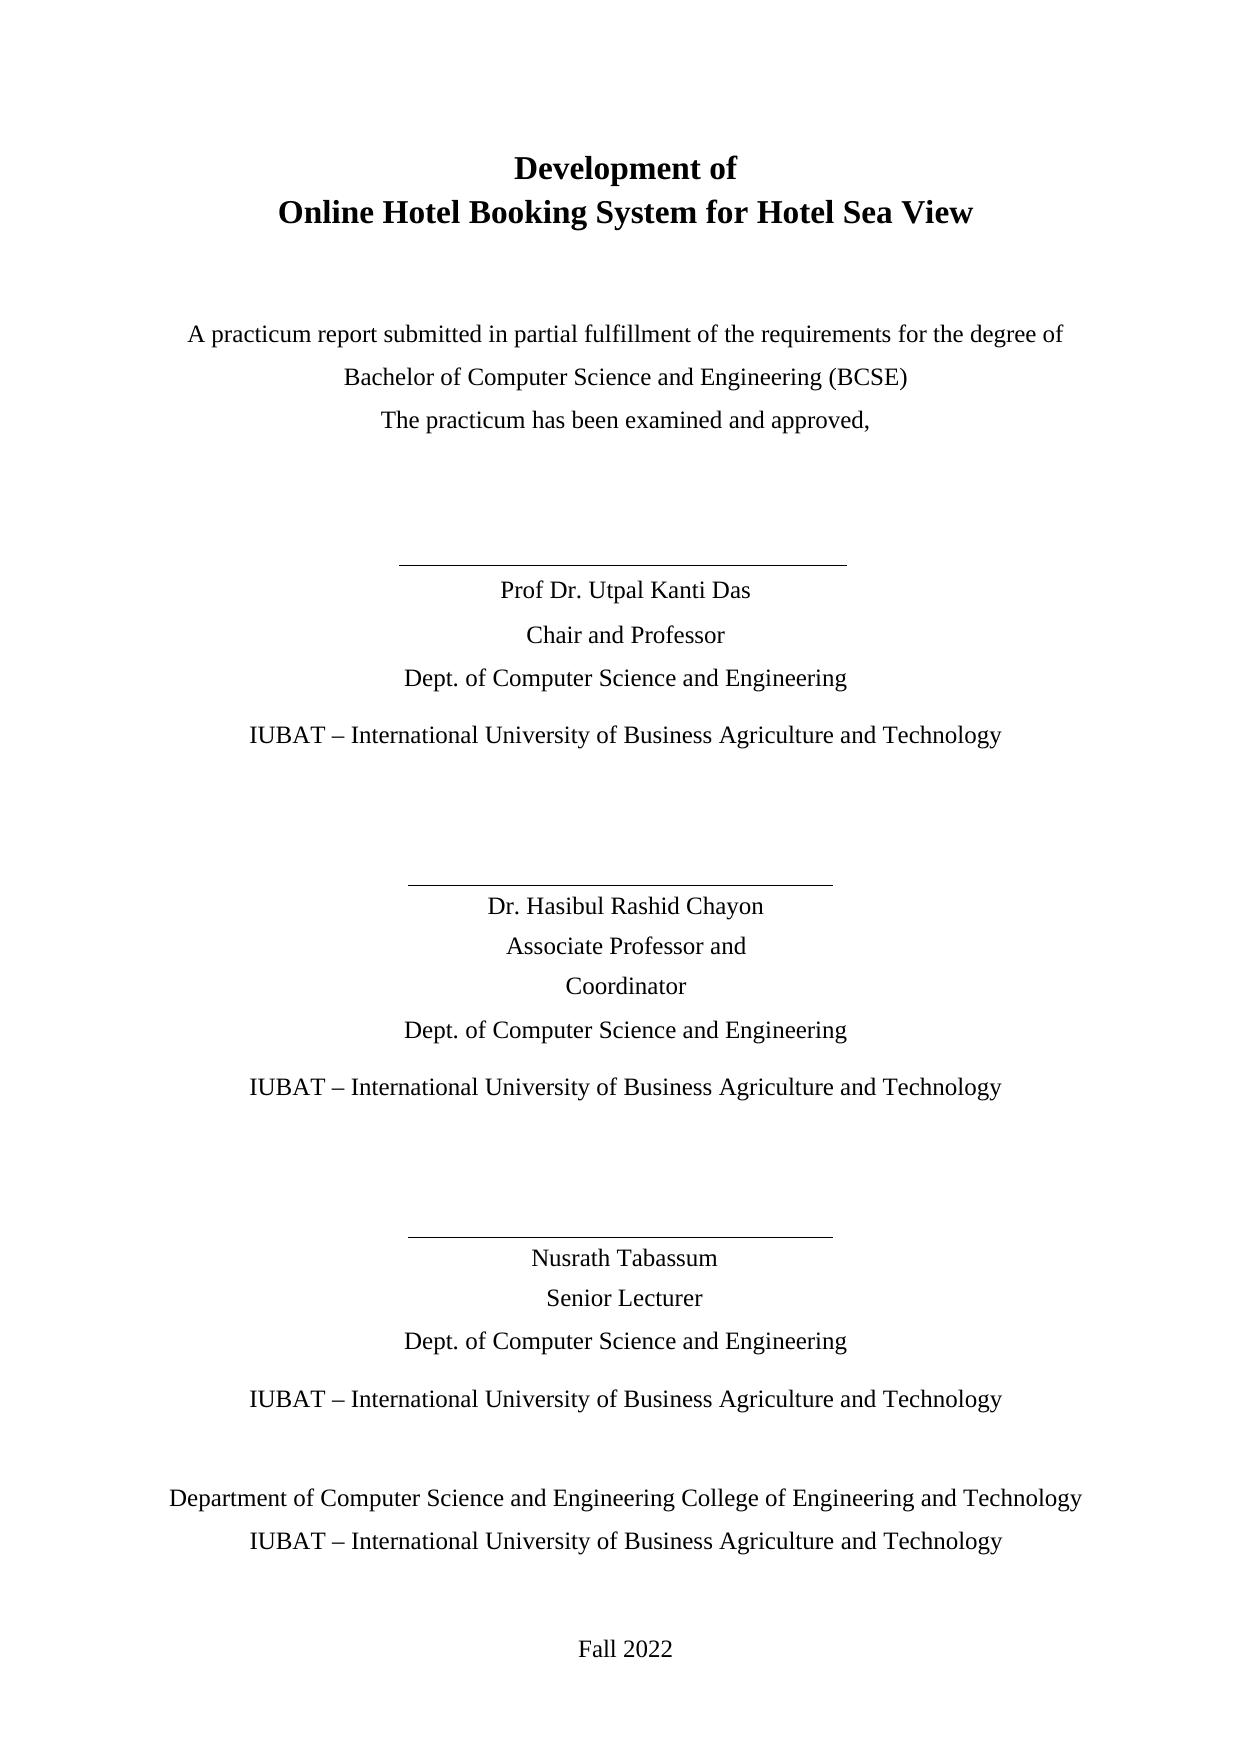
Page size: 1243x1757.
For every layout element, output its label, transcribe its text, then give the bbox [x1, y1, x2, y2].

text Dept. of Computer Science and Engineering [168, 664, 1083, 691]
subtitle Development of [167, 148, 1083, 187]
text Prof Dr. Utpal Kanti Das Chair and Professor [499, 575, 751, 649]
text Online Hotel Booking System for Hotel Sea View [167, 193, 1083, 231]
text The practicum has been examined and approved, [167, 406, 1083, 434]
text IUBAT – International University of Business Agriculture and Technology [167, 720, 1083, 749]
text Dr. Hasibul Rashid Chayon Associate Professor and Coordinator [442, 891, 809, 1000]
text IUBAT – International University of Business Agriculture and Technology [168, 1384, 1083, 1412]
text Dept. of Computer Science and Engineering [168, 1015, 1083, 1043]
text Department of Computer Science and Engineering College of Engineering and Technology IUBAT – International University of Business Agriculture and Technology [168, 1483, 1083, 1555]
text IUBAT – International University of Business Agriculture and Technology [167, 1072, 1083, 1101]
text Nusrath Tabassum Senior Lecturer [523, 1243, 726, 1312]
text Fall 2022 [167, 1634, 1083, 1663]
text A practicum report submitted in partial fulfillment of the requirements for the degree of Bachelor of Computer Science and Engineering (BCSE) [168, 319, 1083, 391]
text Dept. of Computer Science and Engineering [168, 1326, 1083, 1355]
